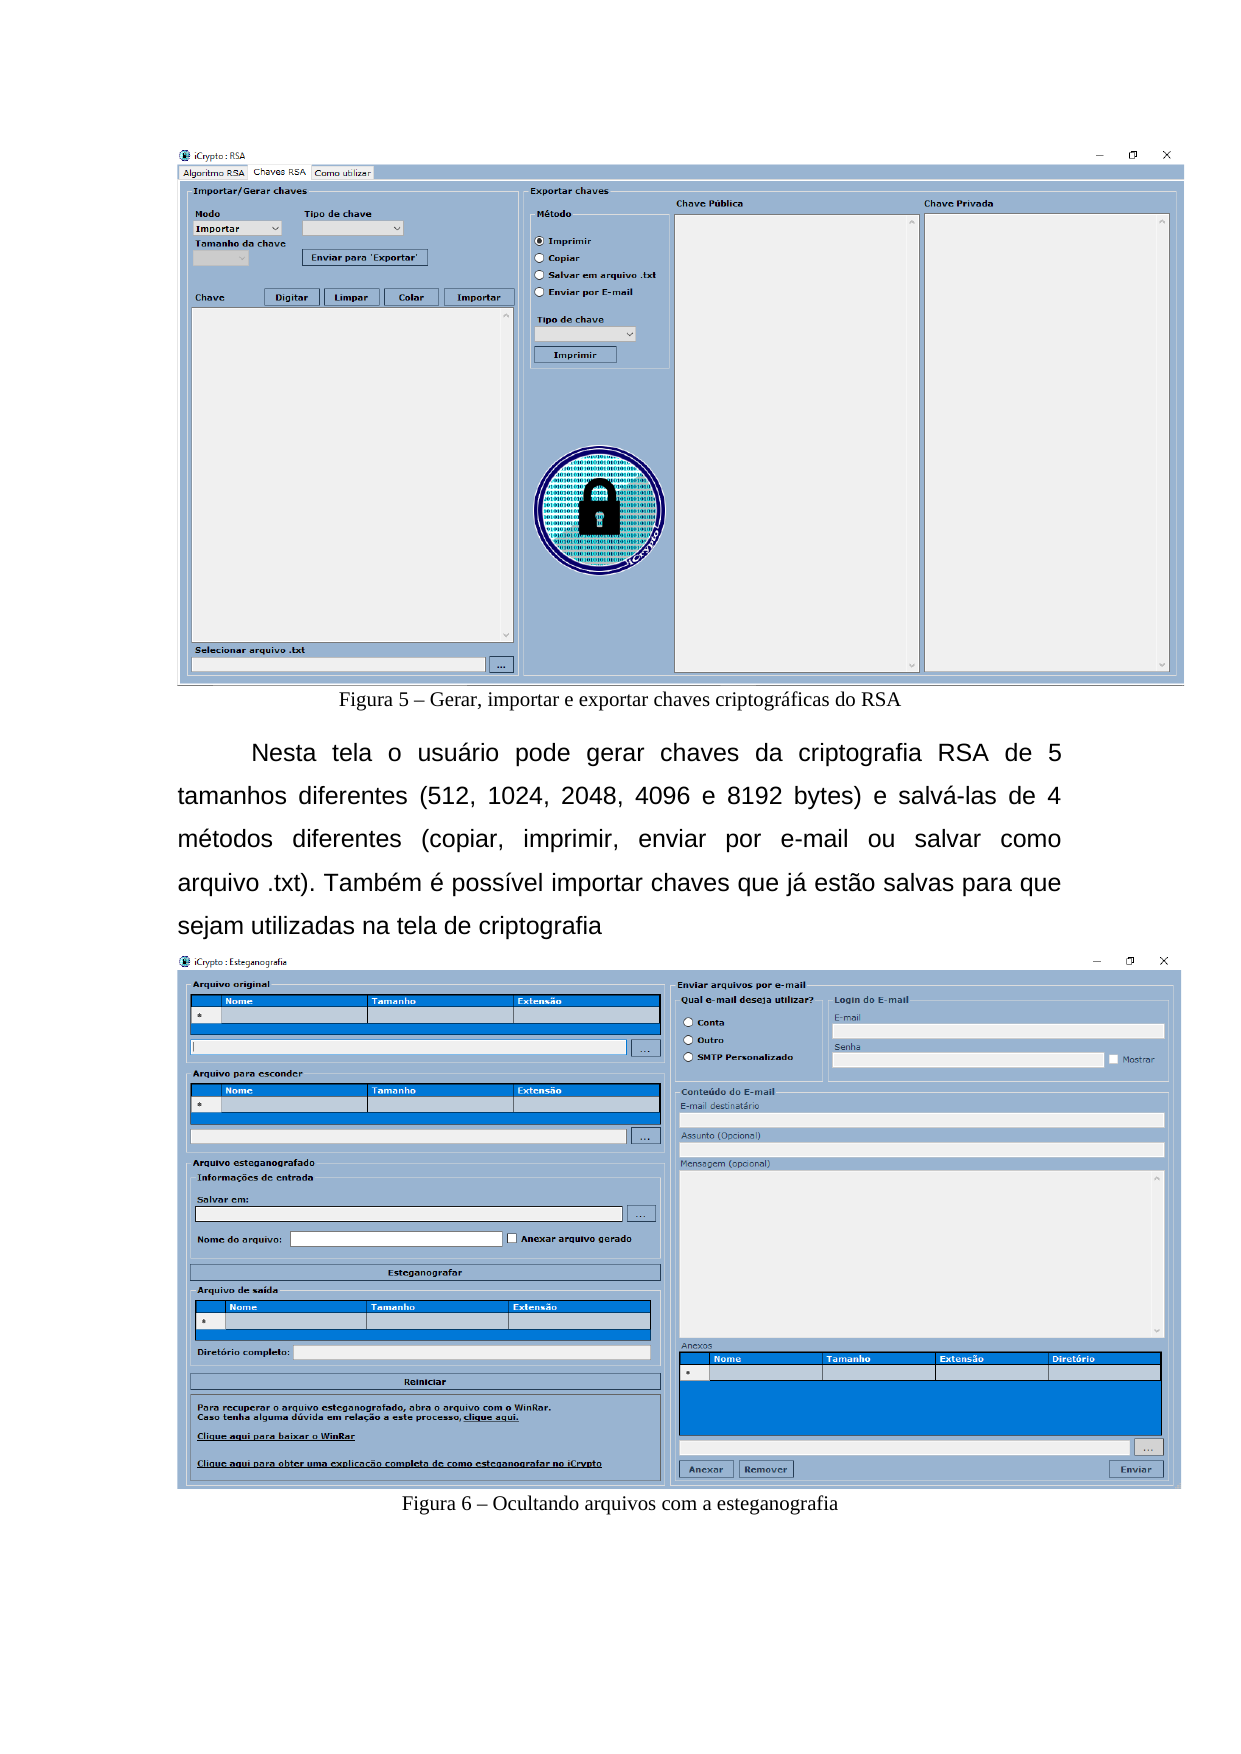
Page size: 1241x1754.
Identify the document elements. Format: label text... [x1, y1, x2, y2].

text Figura 5 – Gerar, importar e exportar chaves criptográficas do RSA [177, 687, 1063, 711]
text Nesta tela o usuário pode gerar chaves da criptografia RSA de 5 tamanhos diferentes (512, 1024, 2048, 4096 e 8192 bytes) e salvá-las de 4 métodos diferentes (copiar, imprimir, enviar por e-mail ou salvar como arquivo .txt). Também é possível importar chaves que já estão salvas para que sejam utilizadas na tela de criptografia [177, 738, 1063, 939]
picture [177, 953, 1182, 1489]
text Figura 6 – Ocultando arquivos com a esteganografia [177, 1490, 1063, 1514]
picture [177, 147, 1185, 686]
